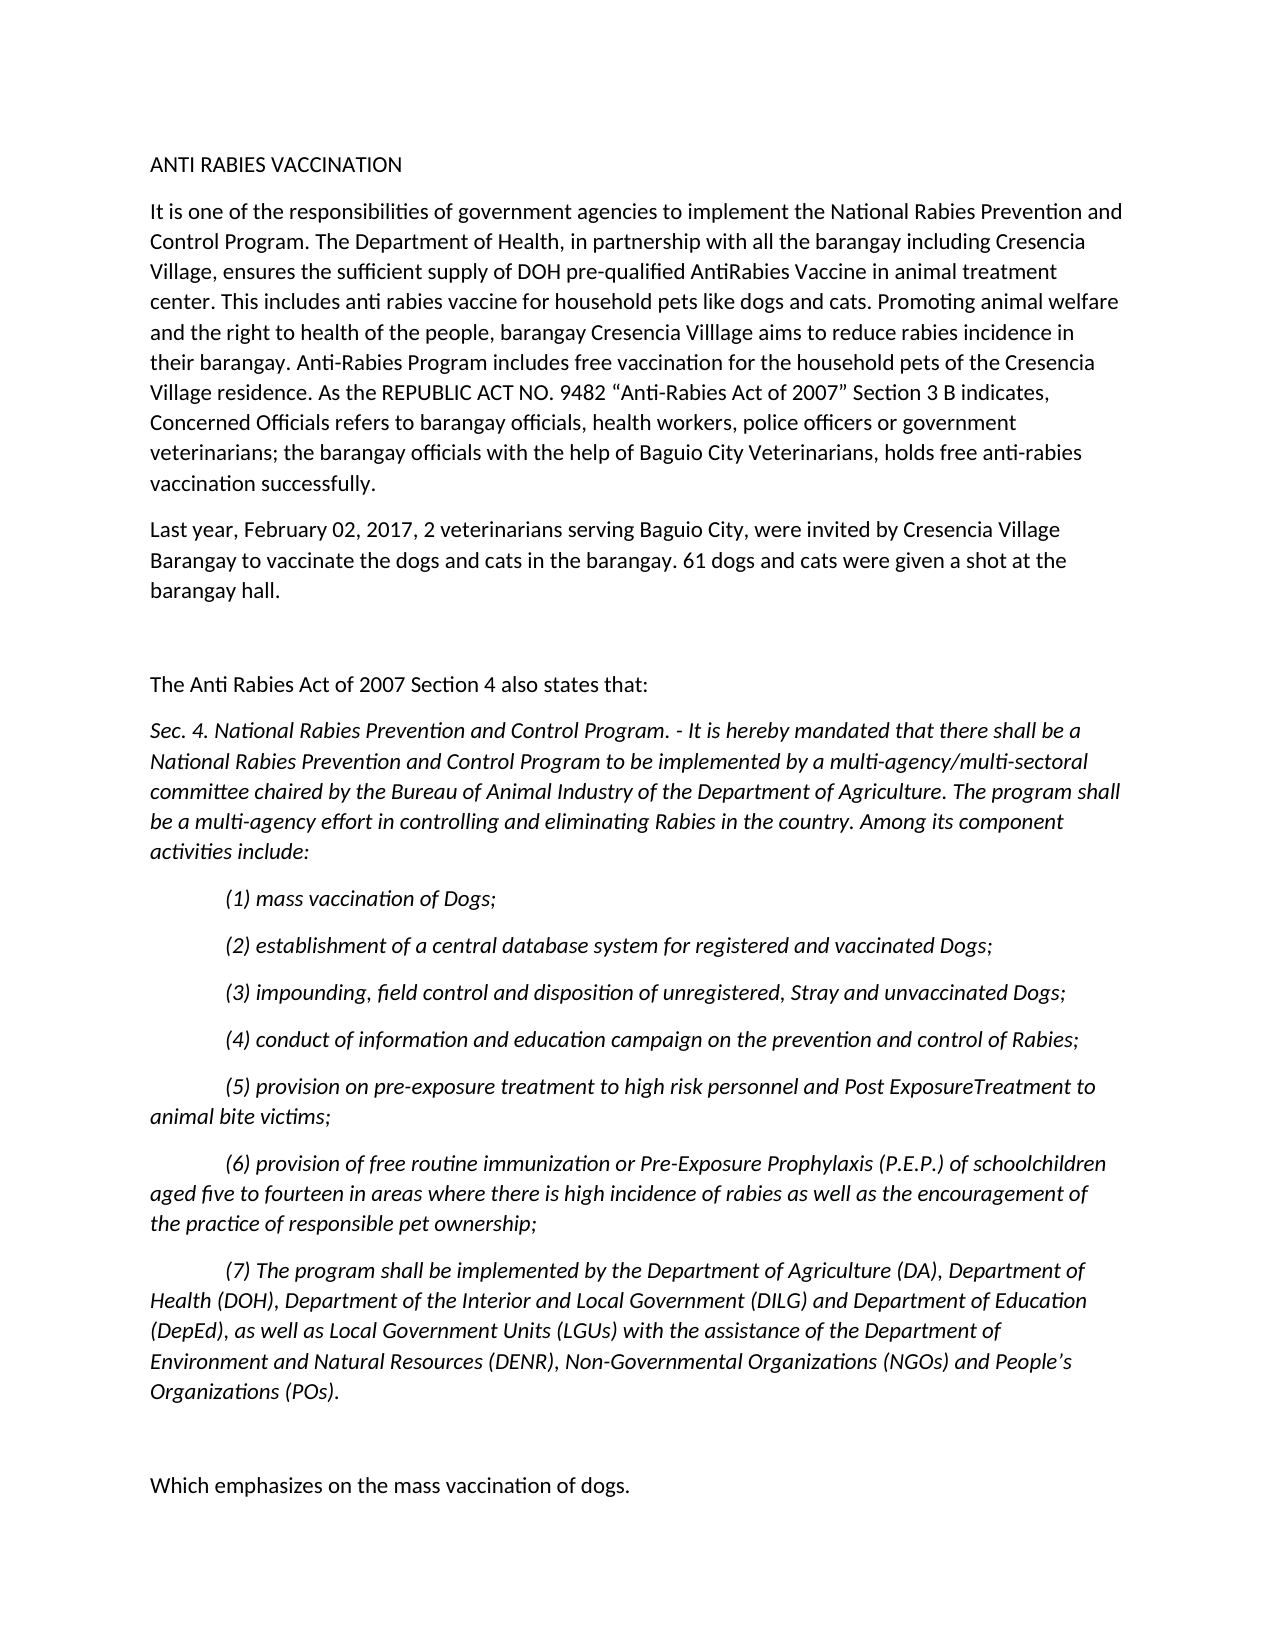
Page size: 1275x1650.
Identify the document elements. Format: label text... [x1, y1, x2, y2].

text (4) conduct of information and education campaign on the prevention and control of Rabies; [150, 1025, 1125, 1053]
text (5) provision on pre-exposure treatment to high risk personnel and Post ExposureTreatment to animal bite victims; [150, 1072, 1125, 1130]
text Last year, February 02, 2017, 2 veterinarians serving Baguio City, were invited by Cresencia Village Barangay to vaccinate the dogs and cats in the barangay. 61 dogs and cats were given a shot at the barangay hall. [150, 516, 1125, 604]
text Sec. 4. National Rabies Prevention and Control Program. - It is hereby mandated that there shall be a National Rabies Prevention and Control Program to be implemented by a multi-agency/multi-sectoral committee chaired by the Bureau of Animal Industry of the Department of Agriculture. The program shall be a multi-agency effort in controlling and eliminating Rabies in the country. Among its component activities include: [150, 717, 1125, 866]
text ANTI RABIES VACCINATION [150, 150, 1125, 178]
text (6) provision of free routine immunization or Pre-Exposure Prophylaxis (P.E.P.) of schoolchildren aged five to fourteen in areas where there is high incidence of rabies as well as the encouragement of the practice of responsible pet ownership; [150, 1149, 1125, 1237]
text Which emphasizes on the mass vaccination of dogs. [150, 1471, 1125, 1499]
text It is one of the responsibilities of government agencies to implement the National Rabies Prevention and Control Program. The Department of Health, in partnership with all the barangay including Cresencia Village, ensures the sufficient supply of DOH pre-qualified AntiRabies Vaccine in animal treatment center. This includes anti rabies vaccine for household pets like dogs and cats. Promoting animal welfare and the right to health of the people, barangay Cresencia Villlage aims to reduce rabies incidence in their barangay. Anti-Rabies Program includes free vaccination for the household pets of the Cresencia Village residence. As the REPUBLIC ACT NO. 9482 “Anti-Rabies Act of 2007” Section 3 B indicates, Concerned Officials refers to barangay officials, health workers, police officers or government veterinarians; the barangay officials with the help of Baguio City Veterinarians, holds free anti-rabies vaccination successfully. [150, 197, 1125, 497]
text (7) The program shall be implemented by the Department of Agriculture (DA), Department of Health (DOH), Department of the Interior and Local Government (DILG) and Department of Education (DepEd), as well as Local Government Units (LGUs) with the assistance of the Department of Environment and Natural Resources (DENR), Non-Governmental Organizations (NGOs) and People’s Organizations (POs). [150, 1256, 1125, 1405]
text The Anti Rabies Act of 2007 Section 4 also states that: [150, 670, 1125, 698]
text (1) mass vaccination of Dogs; [150, 884, 1125, 912]
text (3) impounding, field control and disposition of unregistered, Stray and unvaccinated Dogs; [150, 978, 1125, 1006]
text (2) establishment of a central database system for registered and vaccinated Dogs; [150, 931, 1125, 959]
